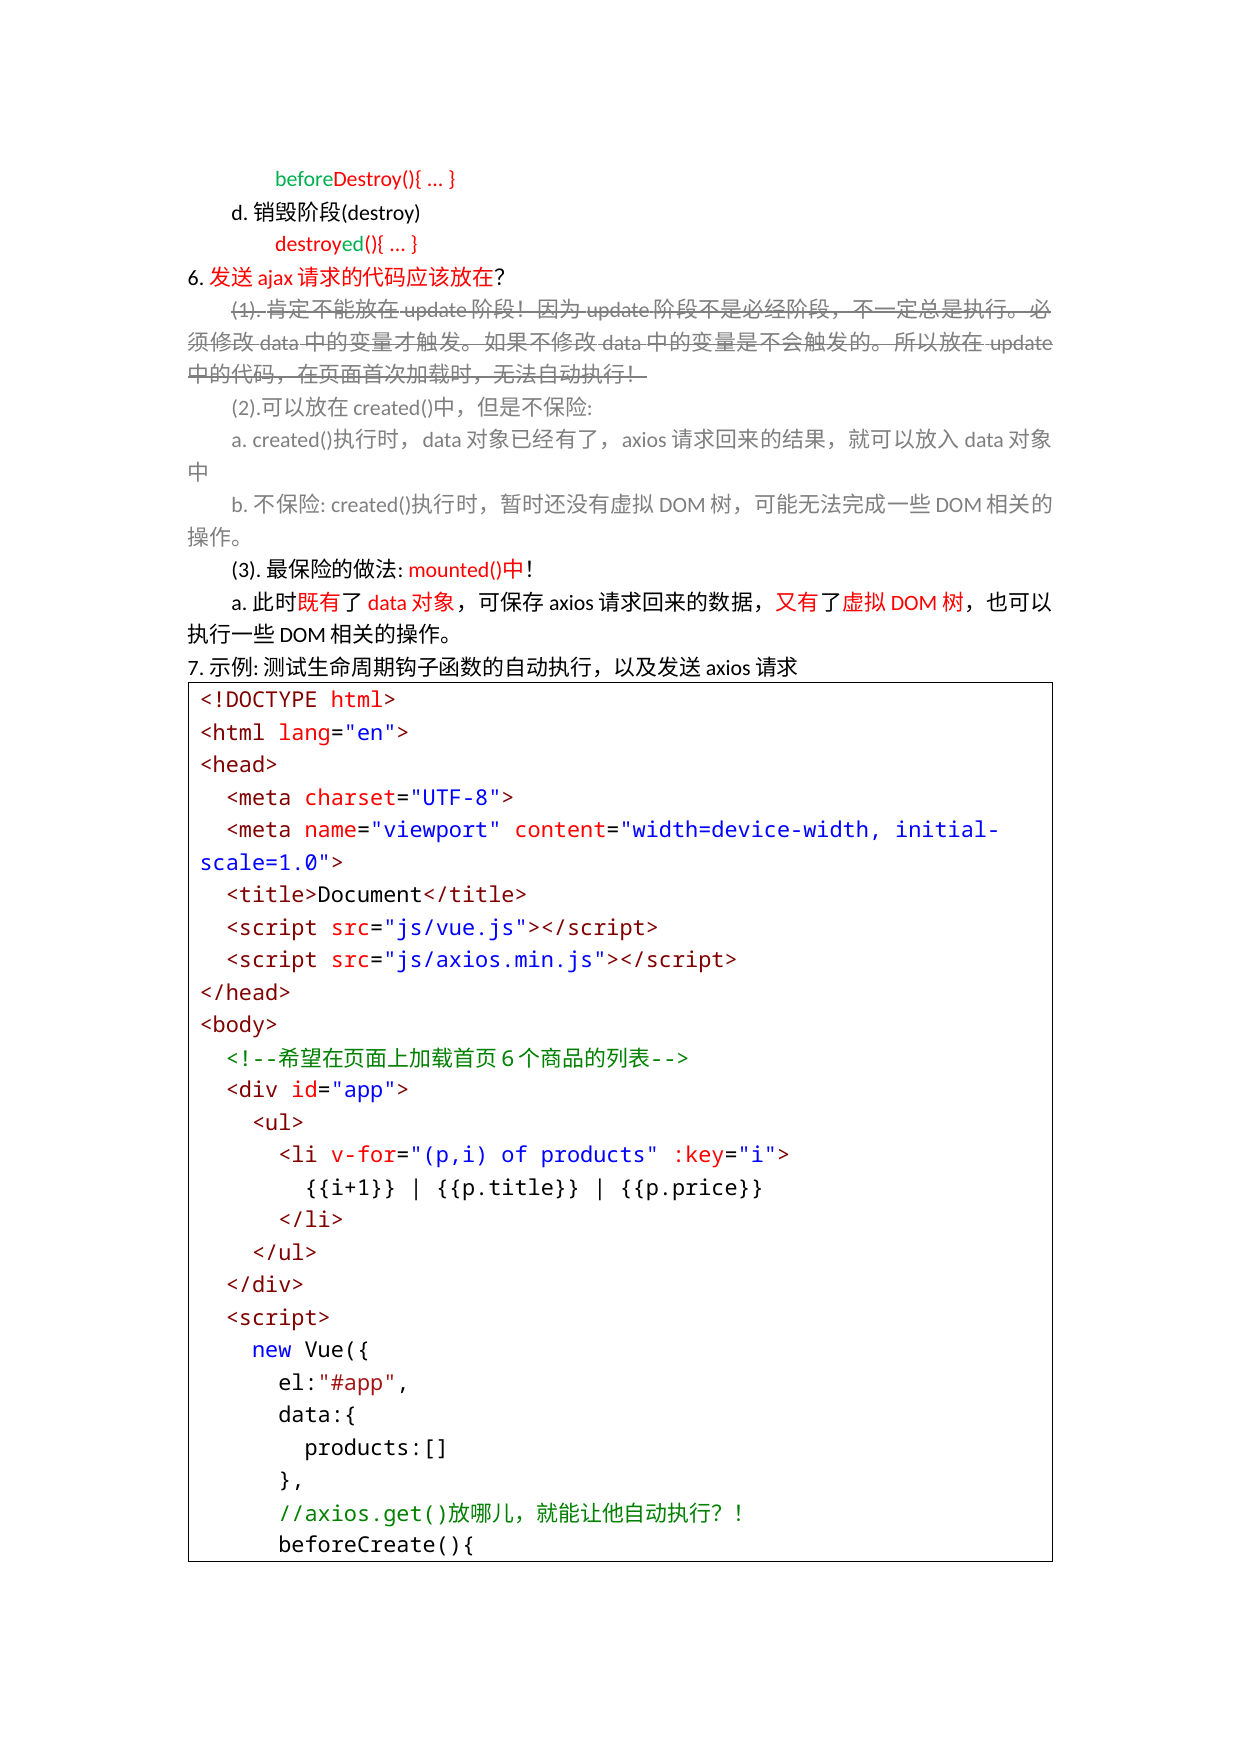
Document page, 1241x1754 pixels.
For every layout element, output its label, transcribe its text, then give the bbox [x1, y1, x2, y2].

text b. 不保险: created()执行时，暂时还没有虚拟DOM树，可能无法完成一些DOM相关的操作。 [187, 487, 1053, 552]
text (3). 最保险的做法: mounted()中！ [187, 552, 1053, 584]
text a. 此时既有了data对象，可保存axios请求回来的数据，又有了虚拟DOM树，也可以执行一些DOM相关的操作。 [187, 584, 1053, 649]
text a. created()执行时，data对象已经有了，axios请求回来的结果，就可以放入data对象中 [187, 422, 1053, 487]
text (1). 肯定不能放在update阶段！因为update阶段不是必经阶段，不一定总是执行。必须修改data中的变量才触发。如果不修改data中的变量是不会触发的。所以放在update中的代码，在页面首次加载时，无法自动执行！ [187, 292, 1053, 389]
text (2).可以放在created()中，但是不保险: [187, 389, 1053, 422]
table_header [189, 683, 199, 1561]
text d. 销毁阶段(destroy) [187, 194, 1053, 227]
text 7. 示例: 测试生命周期钩子函数的自动执行，以及发送axios请求 [187, 649, 1053, 682]
text 6. 发送ajax请求的代码应该放在？ [187, 259, 1053, 292]
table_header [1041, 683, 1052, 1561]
text destroyed(){ ... } [187, 227, 1053, 259]
text beforeDestroy(){ ... } [187, 162, 1053, 194]
